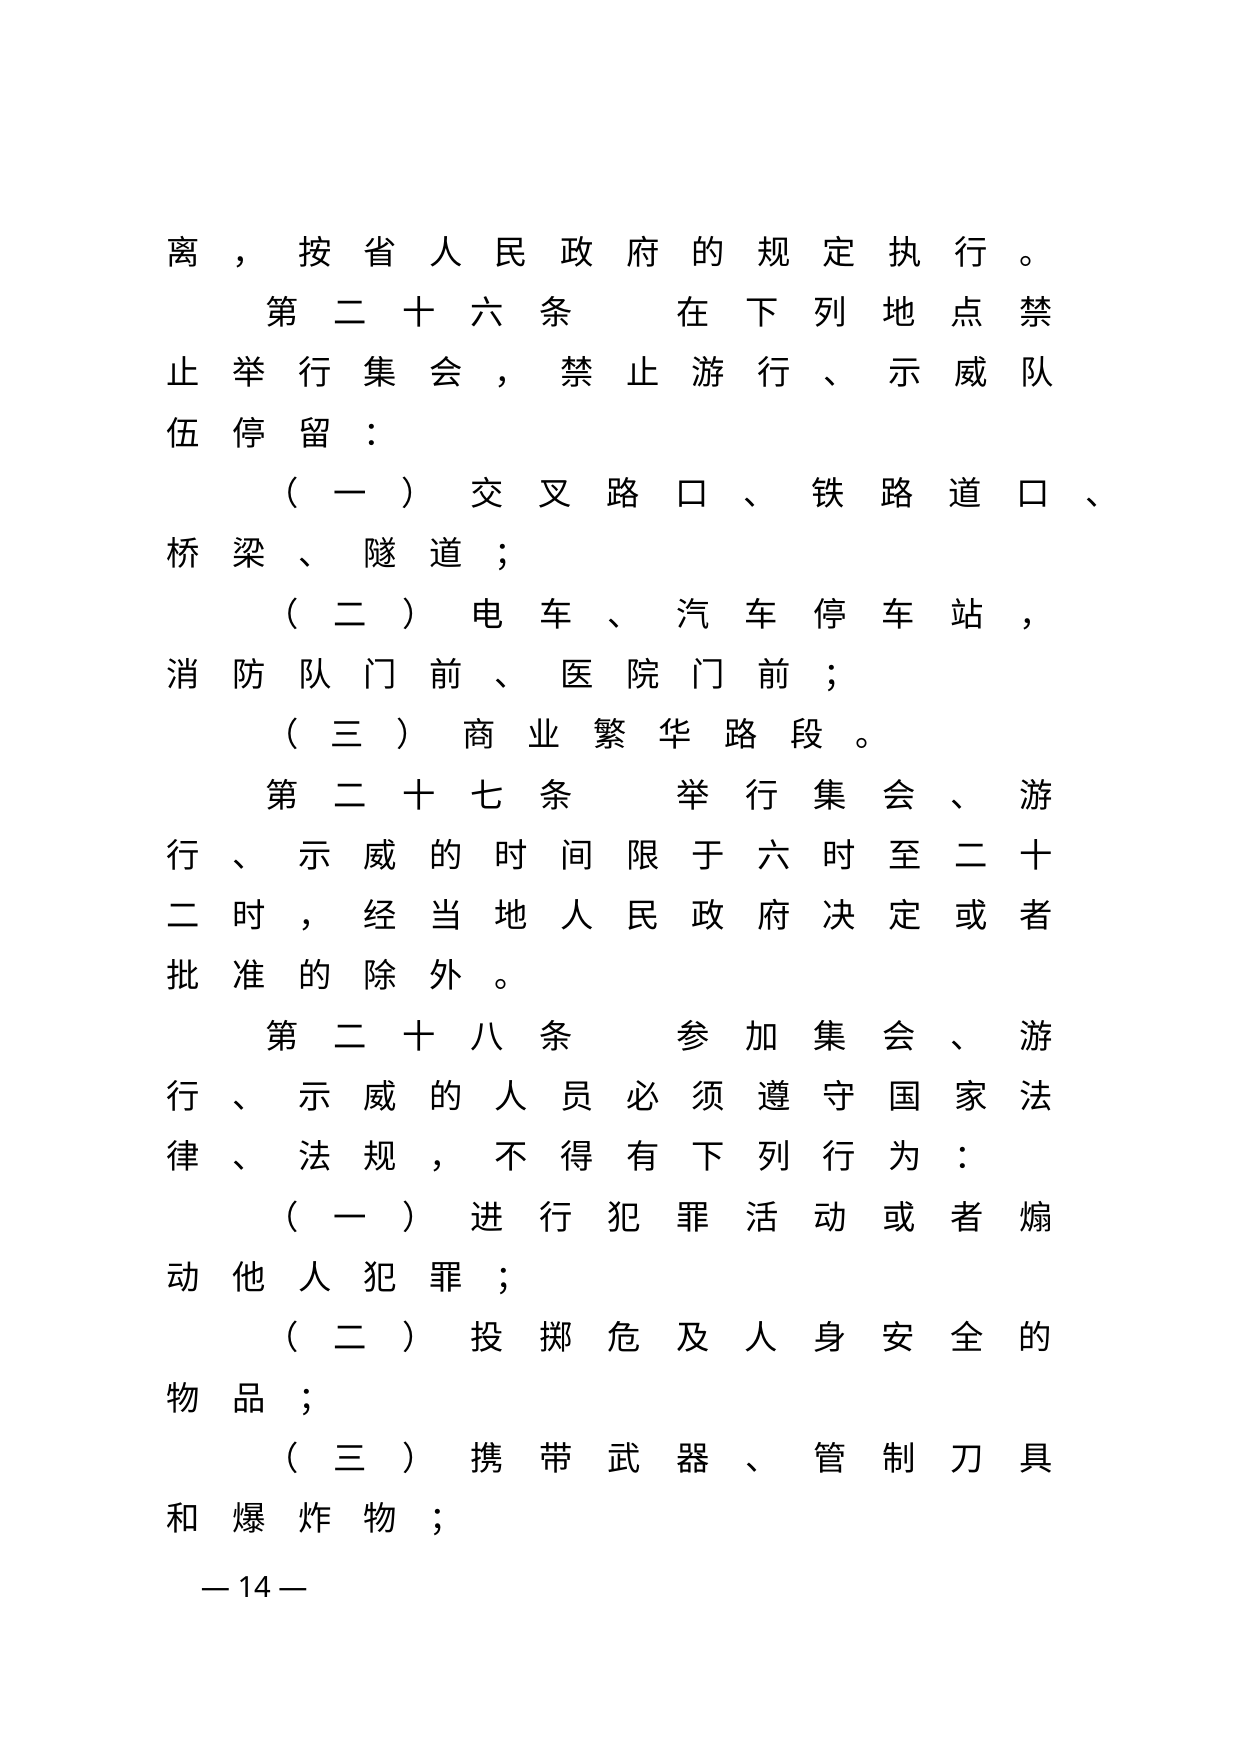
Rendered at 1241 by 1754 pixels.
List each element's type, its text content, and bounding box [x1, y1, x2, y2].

text 第二十八条 参加集会、游行、示威的人员必须遵守国家法律、法规，不得有下列行为： [167, 1003, 1085, 1184]
text 第二十七条 举行集会、游行、示威的时间限于六时至二十二时，经当地人民政府决定或者批准的除外。 [167, 762, 1085, 1003]
text （一）交叉路口、铁路道口、桥梁、隧道； [167, 461, 1085, 581]
text （二）电车、汽车停车站，消防队门前、医院门前； [167, 581, 1085, 702]
text 第二十六条 在下列地点禁止举行集会，禁止游行、示威队伍停留： [167, 280, 1085, 461]
text （一）进行犯罪活动或者煽动他人犯罪； [167, 1184, 1085, 1305]
text （三）携带武器、管制刀具和爆炸物； [167, 1426, 1085, 1546]
text （二）投掷危及人身安全的物品； [167, 1305, 1085, 1426]
text （三）商业繁华路段。 [167, 702, 1085, 762]
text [167, 219, 1085, 280]
